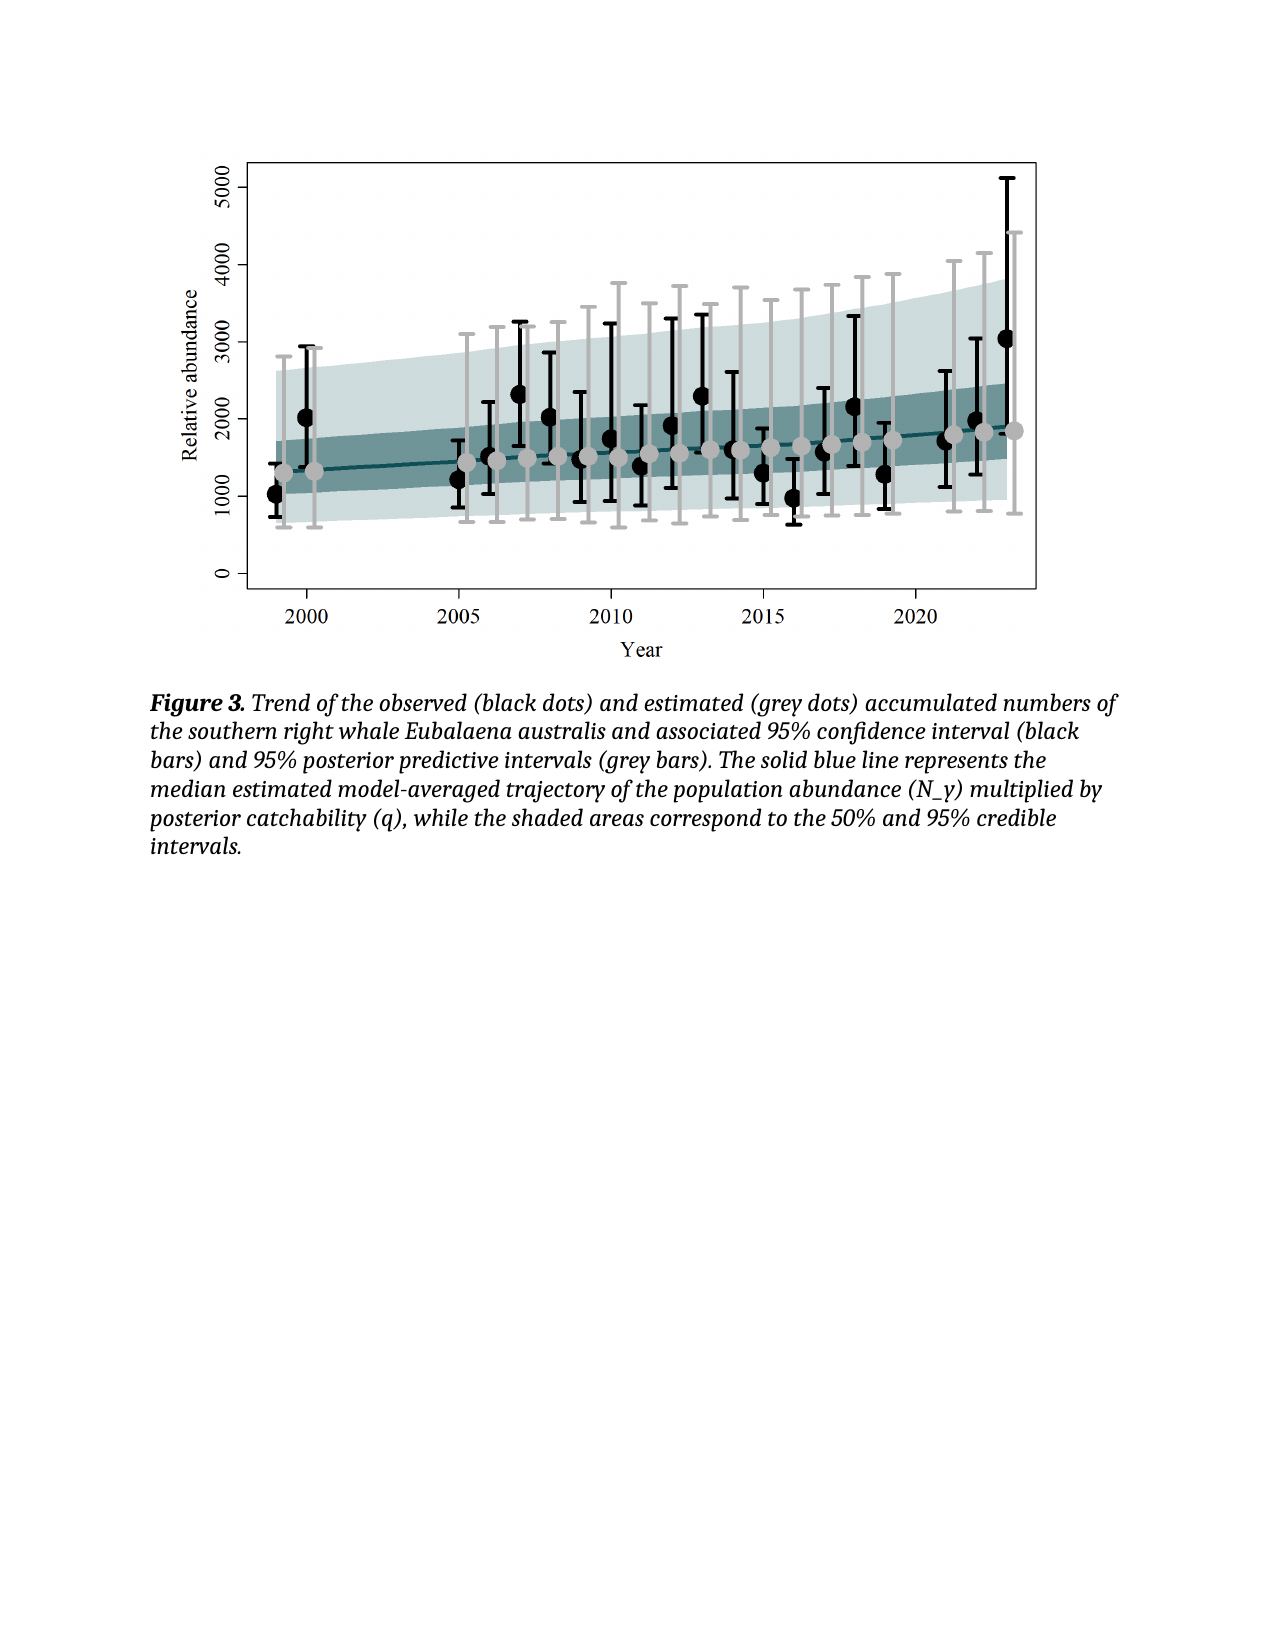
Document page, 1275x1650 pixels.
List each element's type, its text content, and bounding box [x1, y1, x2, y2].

text Figure 3. Trend of the observed (black dots) and estimated (grey dots) accumulated numbers of the southern right whale Eubalaena australis and associated 95% confidence interval (black bars) and 95% posterior predictive intervals (grey bars). The solid blue line represents the median estimated model-averaged trajectory of the population abundance (N_y) multiplied by posterior catchability (q), while the shaded areas correspond to the 50% and 95% credible intervals. [150, 688, 1125, 861]
picture [168, 150, 1044, 668]
